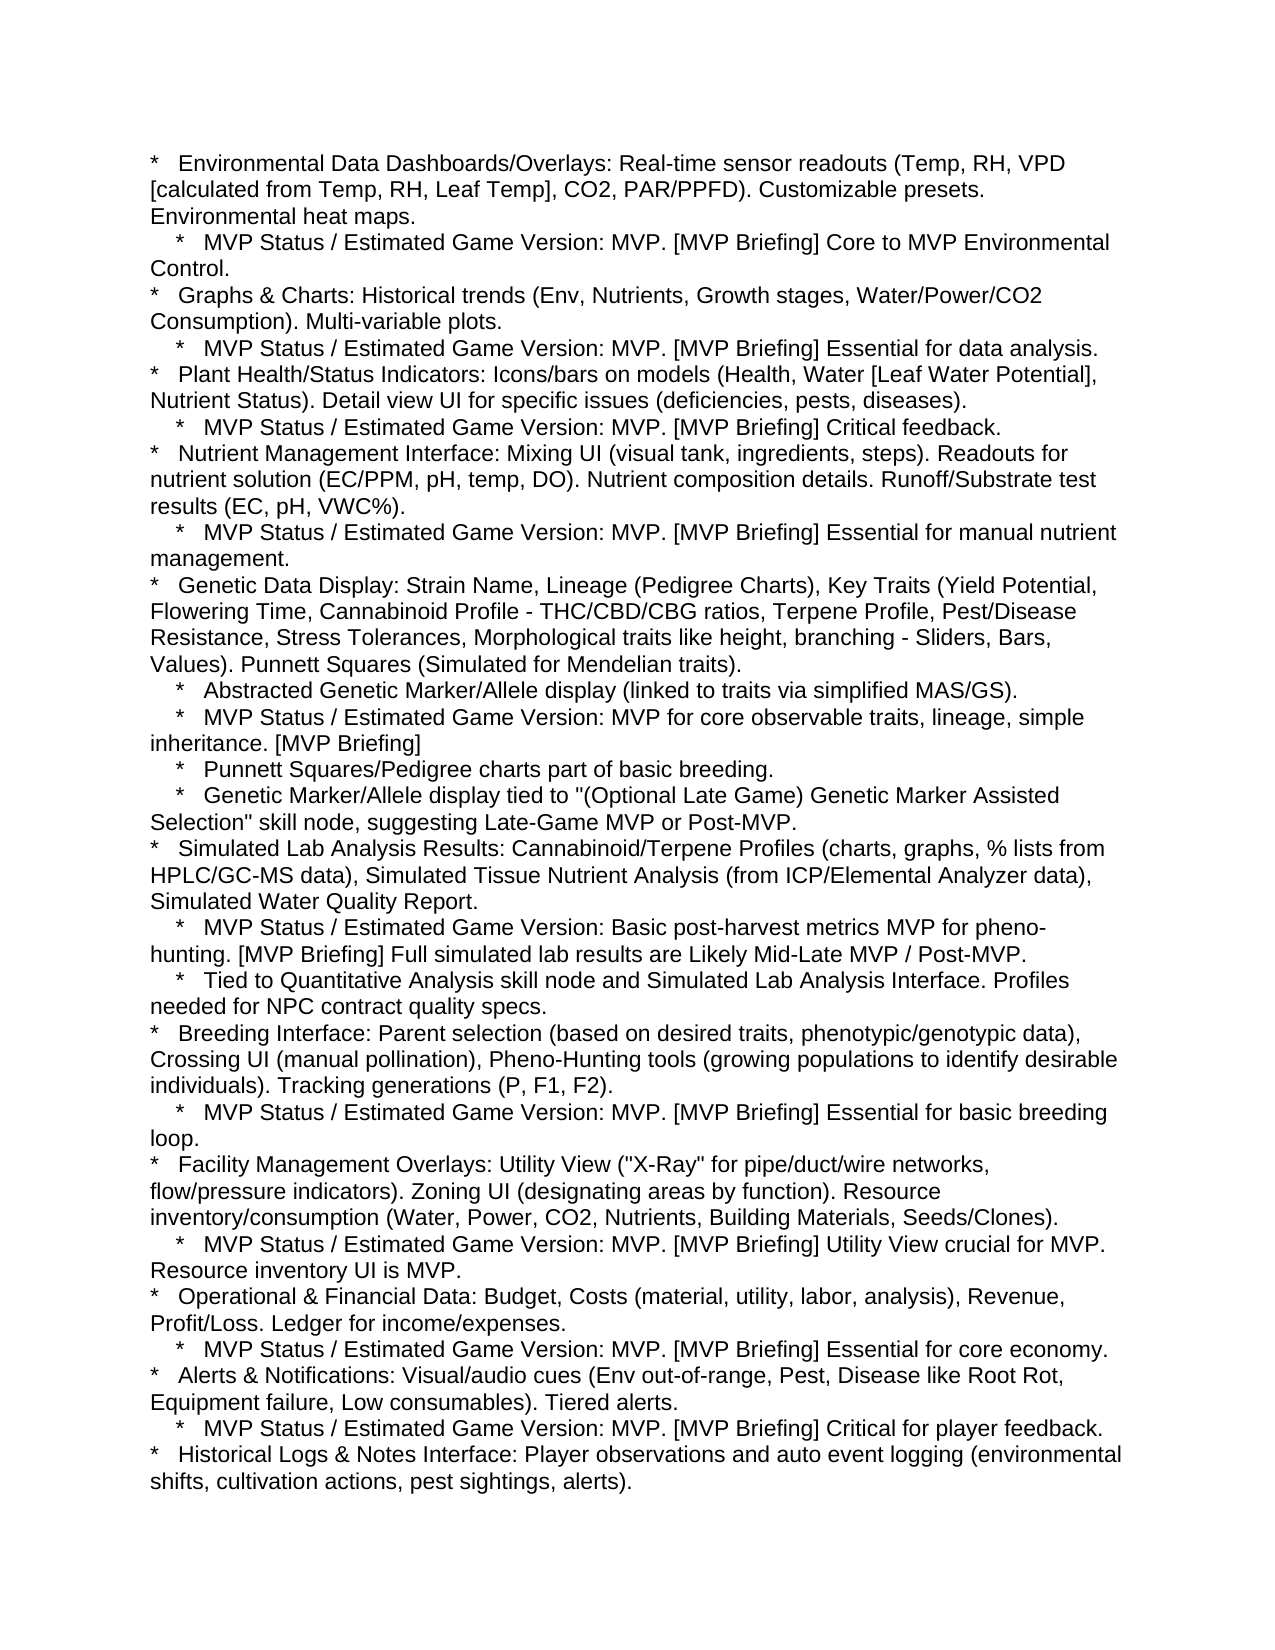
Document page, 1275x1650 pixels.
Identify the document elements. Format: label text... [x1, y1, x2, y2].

text * Simulated Lab Analysis Results: Cannabinoid/Terpene Profiles (charts, graphs, % lists from HPLC/GC-MS data), Simulated Tissue Nutrient Analysis (from ICP/Elemental Analyzer data), Simulated Water Quality Report. [150, 835, 1125, 914]
text * Alerts & Notifications: Visual/audio cues (Env out-of-range, Pest, Disease like Root Rot, Equipment failure, Low consumables). Tiered alerts. [150, 1362, 1125, 1415]
text * Genetic Data Display: Strain Name, Lineage (Pedigree Charts), Key Traits (Yield Potential, Flowering Time, Cannabinoid Profile - THC/CBD/CBG ratios, Terpene Profile, Pest/Disease Resistance, Stress Tolerances, Morphological traits like height, branching - Sliders, Bars, Values). Punnett Squares (Simulated for Mendelian traits). [150, 572, 1125, 677]
text * MVP Status / Estimated Game Version: MVP. [MVP Briefing] Essential for basic breeding loop. [150, 1099, 1125, 1151]
text * MVP Status / Estimated Game Version: MVP. [MVP Briefing] Core to MVP Environmental Control. [150, 229, 1125, 282]
text * Environmental Data Dashboards/Overlays: Real-time sensor readouts (Temp, RH, VPD [calculated from Temp, RH, Leaf Temp], CO2, PAR/PPFD). Customizable presets. Environmental heat maps. [150, 150, 1125, 229]
text * MVP Status / Estimated Game Version: MVP for core observable traits, lineage, simple inheritance. [MVP Briefing] [150, 703, 1125, 756]
text * Breeding Interface: Parent selection (based on desired traits, phenotypic/genotypic data), Crossing UI (manual pollination), Pheno-Hunting tools (growing populations to identify desirable individuals). Tracking generations (P, F1, F2). [150, 1020, 1125, 1099]
text * MVP Status / Estimated Game Version: MVP. [MVP Briefing] Critical for player feedback. [150, 1415, 1125, 1441]
text * Punnett Squares/Pedigree charts part of basic breeding. [150, 756, 1125, 782]
text * Abstracted Genetic Marker/Allele display (linked to traits via simplified MAS/GS). [150, 677, 1125, 703]
text * Graphs & Charts: Historical trends (Env, Nutrients, Growth stages, Water/Power/CO2 Consumption). Multi-variable plots. [150, 282, 1125, 334]
text * MVP Status / Estimated Game Version: MVP. [MVP Briefing] Essential for core economy. [150, 1336, 1125, 1362]
text * Facility Management Overlays: Utility View ("X-Ray" for pipe/duct/wire networks, flow/pressure indicators). Zoning UI (designating areas by function). Resource inventory/consumption (Water, Power, CO2, Nutrients, Building Materials, Seeds/Clones). [150, 1151, 1125, 1231]
text * Historical Logs & Notes Interface: Player observations and auto event logging (environmental shifts, cultivation actions, pest sightings, alerts). [150, 1441, 1125, 1494]
text * Genetic Marker/Allele display tied to "(Optional Late Game) Genetic Marker Assisted Selection" skill node, suggesting Late-Game MVP or Post-MVP. [150, 782, 1125, 835]
text * MVP Status / Estimated Game Version: MVP. [MVP Briefing] Essential for data analysis. [150, 334, 1125, 361]
text * Nutrient Management Interface: Mixing UI (visual tank, ingredients, steps). Readouts for nutrient solution (EC/PPM, pH, temp, DO). Nutrient composition details. Runoff/Substrate test results (EC, pH, VWC%). [150, 440, 1125, 519]
text * Operational & Financial Data: Budget, Costs (material, utility, labor, analysis), Revenue, Profit/Loss. Ledger for income/expenses. [150, 1283, 1125, 1336]
text * Plant Health/Status Indicators: Icons/bars on models (Health, Water [Leaf Water Potential], Nutrient Status). Detail view UI for specific issues (deficiencies, pests, diseases). [150, 361, 1125, 413]
text * MVP Status / Estimated Game Version: MVP. [MVP Briefing] Utility View crucial for MVP. Resource inventory UI is MVP. [150, 1231, 1125, 1283]
text * Tied to Quantitative Analysis skill node and Simulated Lab Analysis Interface. Profiles needed for NPC contract quality specs. [150, 967, 1125, 1020]
text * MVP Status / Estimated Game Version: Basic post-harvest metrics MVP for pheno-hunting. [MVP Briefing] Full simulated lab results are Likely Mid-Late MVP / Post-MVP. [150, 914, 1125, 967]
text * MVP Status / Estimated Game Version: MVP. [MVP Briefing] Critical feedback. [150, 413, 1125, 440]
text * MVP Status / Estimated Game Version: MVP. [MVP Briefing] Essential for manual nutrient management. [150, 519, 1125, 572]
